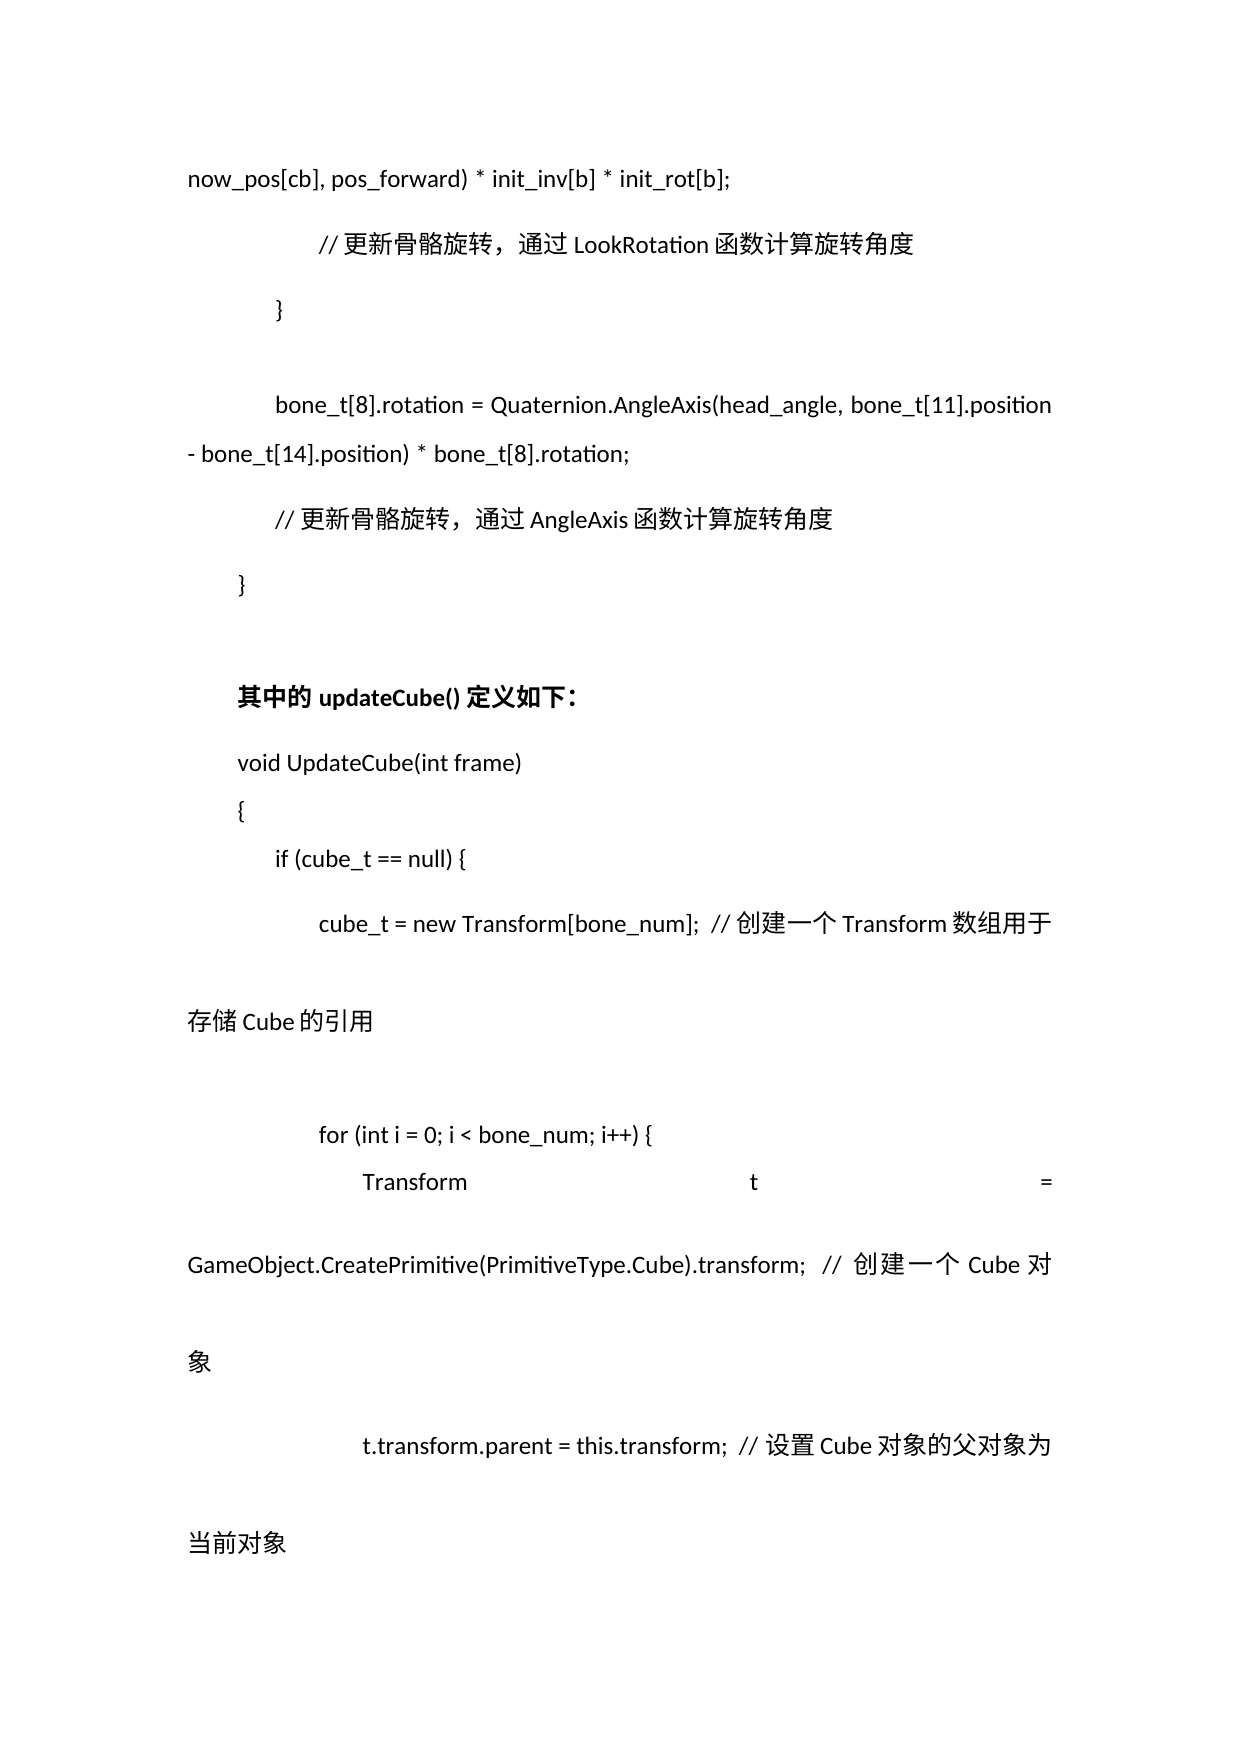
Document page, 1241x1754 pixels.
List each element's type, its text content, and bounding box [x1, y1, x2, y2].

text } [187, 293, 1053, 325]
text Transform t = GameObject.CreatePrimitive(PrimitiveType.Cube).transform; // 创建一个Cube对象 [187, 1166, 1053, 1393]
text bone_t[8].rotation = Quaternion.AngleAxis(head_angle, bone_t[11].position - bone_t[14].position) * bone_t[8].rotation; [187, 388, 1053, 469]
text for (int i = 0; i < bone_num; i++) { [187, 1118, 1053, 1150]
text cube_t = new Transform[bone_num]; // 创建一个Transform数组用于存储Cube的引用 [187, 889, 1053, 1052]
text // 更新骨骼旋转，通过LookRotation函数计算旋转角度 [187, 210, 1053, 275]
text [187, 162, 1053, 194]
text } [187, 568, 1053, 600]
text if (cube_t == null) { [187, 842, 1053, 874]
text { [187, 794, 1053, 827]
text t.transform.parent = this.transform; // 设置Cube对象的父对象为当前对象 [187, 1411, 1053, 1574]
text 其中的 updateCube() 定义如下： [187, 663, 1053, 728]
text // 更新骨骼旋转，通过AngleAxis函数计算旋转角度 [187, 485, 1053, 550]
text void UpdateCube(int frame) [187, 746, 1053, 779]
